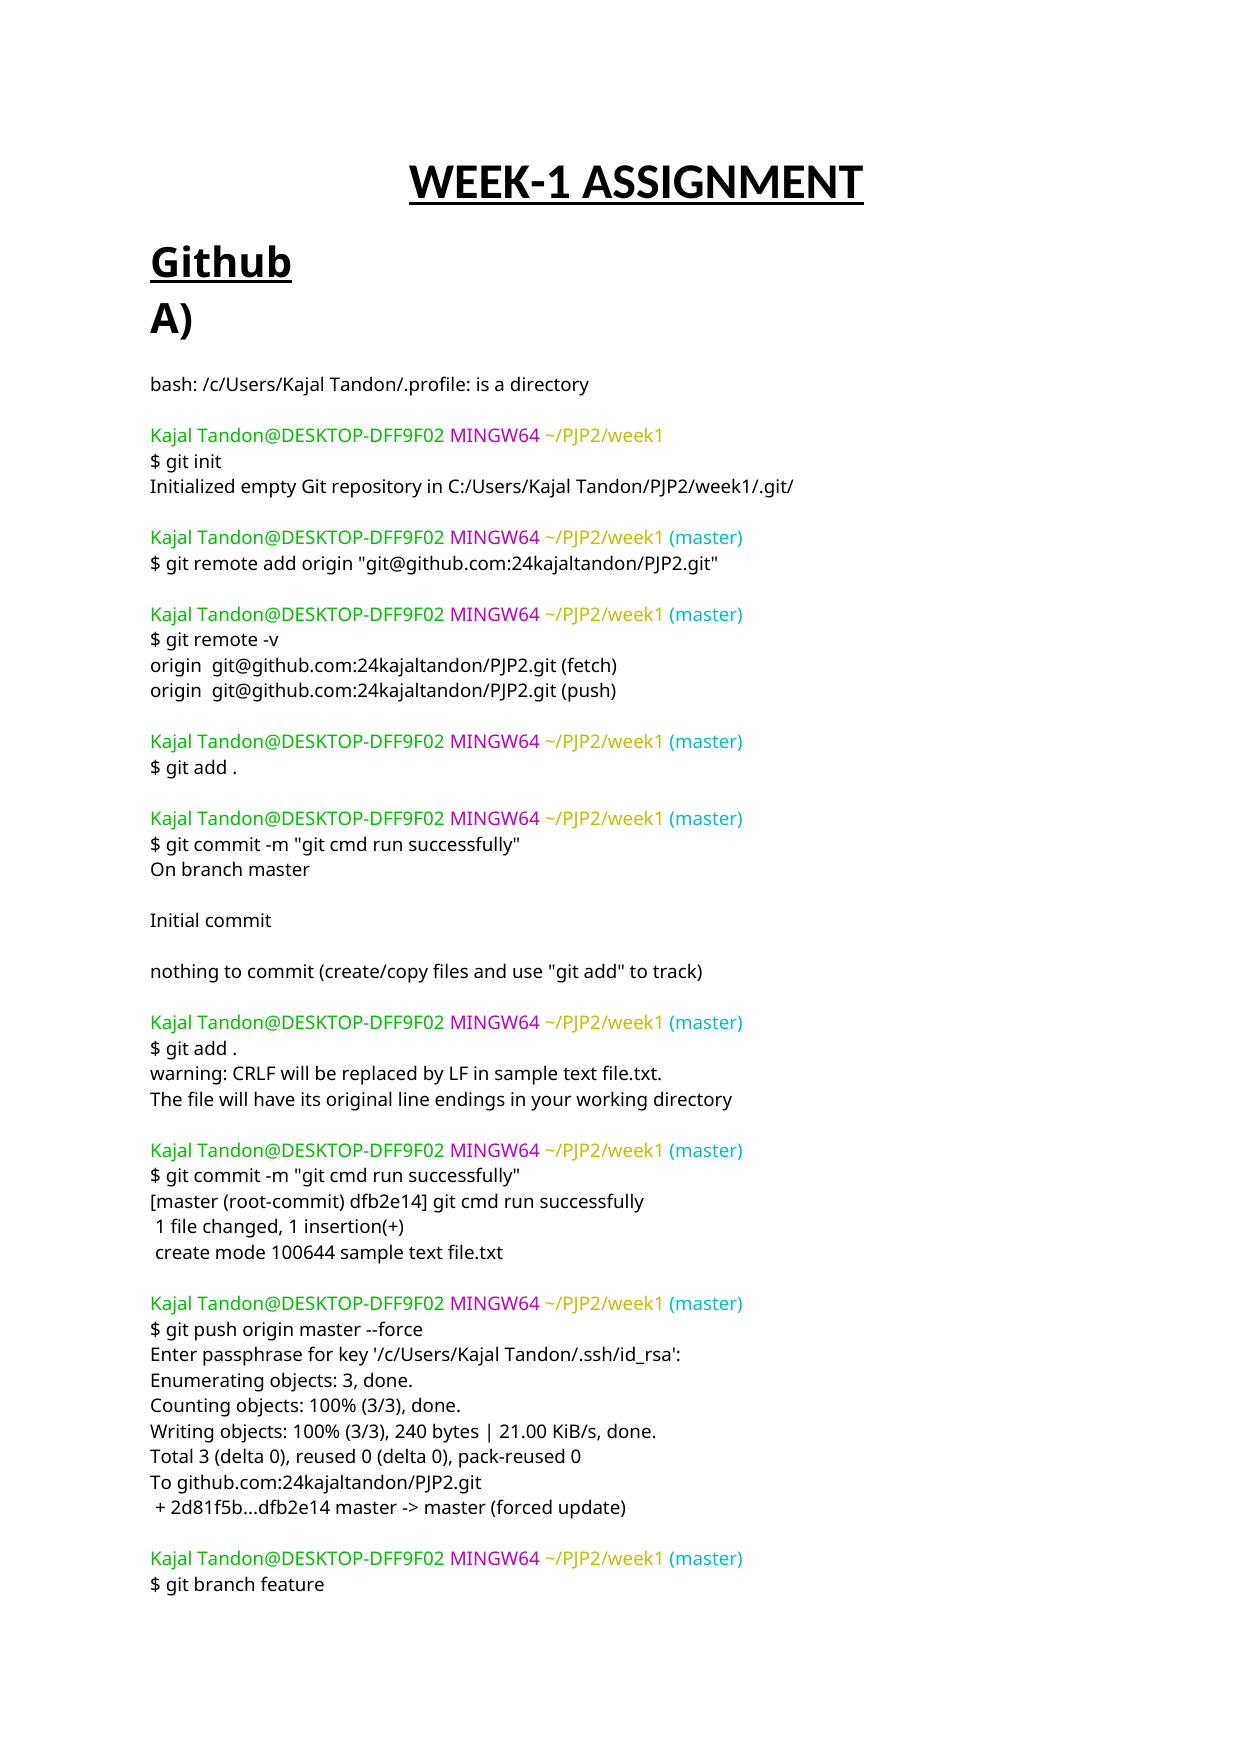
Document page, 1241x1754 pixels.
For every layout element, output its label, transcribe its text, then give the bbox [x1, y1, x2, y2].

text Kajal Tandon@DESKTOP-DFF9F02 MINGW64 ~/PJP2/week1 (master) [150, 729, 1090, 754]
text origin git@github.com:24kajaltandon/PJP2.git (push) [150, 678, 1090, 703]
text The file will have its original line endings in your working directory [150, 1086, 1090, 1112]
text create mode 100644 sample text file.txt [150, 1239, 1090, 1265]
text $ git commit -m "git cmd run successfully" [150, 831, 1090, 856]
text To github.com:24kajaltandon/PJP2.git [150, 1469, 1090, 1494]
text $ git init [150, 448, 1090, 474]
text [150, 1546, 1090, 1571]
text Writing objects: 100% (3/3), 240 bytes | 21.00 KiB/s, done. [150, 1418, 1090, 1443]
text Github [150, 232, 1090, 289]
text $ git commit -m "git cmd run successfully" [150, 1163, 1090, 1188]
text Kajal Tandon@DESKTOP-DFF9F02 MINGW64 ~/PJP2/week1 (master) [150, 805, 1090, 831]
text $ git branch feature [150, 1571, 1090, 1597]
text warning: CRLF will be replaced by LF in sample text file.txt. [150, 1061, 1090, 1086]
text Enter passphrase for key '/c/Users/Kajal Tandon/.ssh/id_rsa': [150, 1341, 1090, 1367]
text Kajal Tandon@DESKTOP-DFF9F02 MINGW64 ~/PJP2/week1 (master) [150, 1137, 1090, 1163]
text $ git push origin master --force [150, 1316, 1090, 1341]
text A) [150, 289, 1090, 346]
text + 2d81f5b...dfb2e14 master -> master (forced update) [150, 1494, 1090, 1520]
text 1 file changed, 1 insertion(+) [150, 1214, 1090, 1239]
text [master (root-commit) dfb2e14] git cmd run successfully [150, 1188, 1090, 1214]
text Total 3 (delta 0), reused 0 (delta 0), pack-reused 0 [150, 1443, 1090, 1469]
text Enumerating objects: 3, done. [150, 1367, 1090, 1392]
text WEEK-1 ASSIGNMENT [150, 150, 1090, 211]
text Kajal Tandon@DESKTOP-DFF9F02 MINGW64 ~/PJP2/week1 (master) [150, 1009, 1090, 1035]
text $ git add . [150, 1035, 1090, 1061]
text Initialized empty Git repository in C:/Users/Kajal Tandon/PJP2/week1/.git/ [150, 474, 1090, 499]
text Kajal Tandon@DESKTOP-DFF9F02 MINGW64 ~/PJP2/week1 [150, 423, 1090, 448]
text Counting objects: 100% (3/3), done. [150, 1392, 1090, 1418]
text Kajal Tandon@DESKTOP-DFF9F02 MINGW64 ~/PJP2/week1 (master) [150, 1290, 1090, 1316]
text Initial commit [150, 907, 1090, 933]
text nothing to commit (create/copy files and use "git add" to track) [150, 958, 1090, 984]
text origin git@github.com:24kajaltandon/PJP2.git (fetch) [150, 652, 1090, 678]
text $ git add . [150, 754, 1090, 780]
text Kajal Tandon@DESKTOP-DFF9F02 MINGW64 ~/PJP2/week1 (master) [150, 601, 1090, 627]
text $ git remote -v [150, 627, 1090, 652]
text Kajal Tandon@DESKTOP-DFF9F02 MINGW64 ~/PJP2/week1 (master) [150, 525, 1090, 550]
text bash: /c/Users/Kajal Tandon/.profile: is a directory [150, 372, 1090, 397]
text On branch master [150, 856, 1090, 882]
text $ git remote add origin "git@github.com:24kajaltandon/PJP2.git" [150, 550, 1090, 576]
